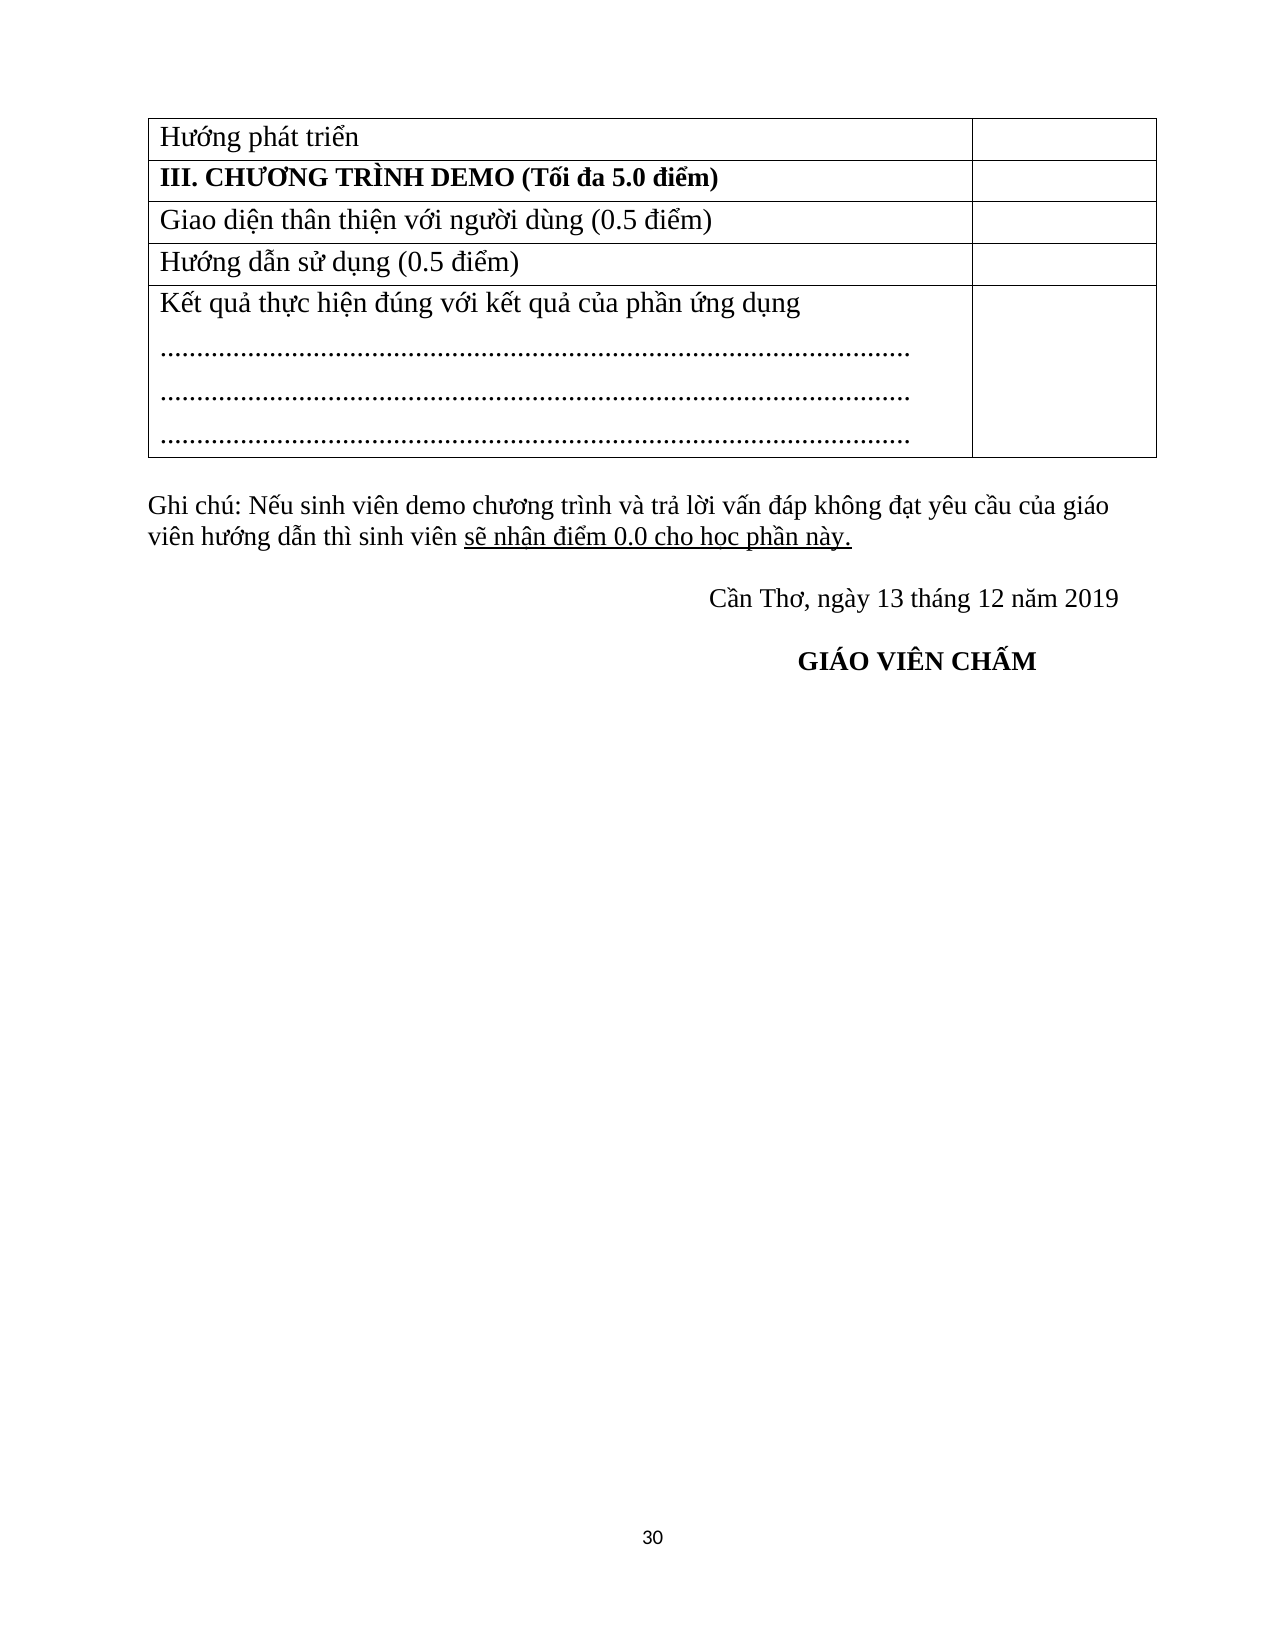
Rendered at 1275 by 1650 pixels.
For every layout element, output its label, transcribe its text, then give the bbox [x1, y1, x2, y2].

table_cell [973, 119, 1156, 160]
text GIÁO VIÊN CHẤM [148, 645, 1157, 676]
table_cell [973, 244, 1156, 284]
table_cell III. CHƯƠNG TRÌNH DEMO (Tối đa 5.0 điểm) [149, 161, 972, 201]
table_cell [149, 119, 972, 160]
table_cell [973, 202, 1156, 243]
table_cell Giao diện thân thiện với người dùng (0.5 điểm) [149, 202, 972, 243]
text Cần Thơ, ngày 13 tháng 12 năm 2019 [148, 582, 1157, 614]
text Ghi chú: Nếu sinh viên demo chương trình và trả lời vấn đáp không đạt yêu cầu của giáo viên hướng dẫn thì sinh viên sẽ nhận điểm 0.0 cho học phần này. [148, 489, 1157, 551]
table_cell Kết quả thực hiện đúng với kết quả của phần ứng dụng ....................................................................................................... ....................................................................................................... ....................................................................................................... [149, 286, 972, 457]
table_cell Hướng dẫn sử dụng (0.5 điểm) [149, 244, 972, 284]
table_cell [973, 161, 1156, 201]
table_cell [973, 286, 1156, 457]
